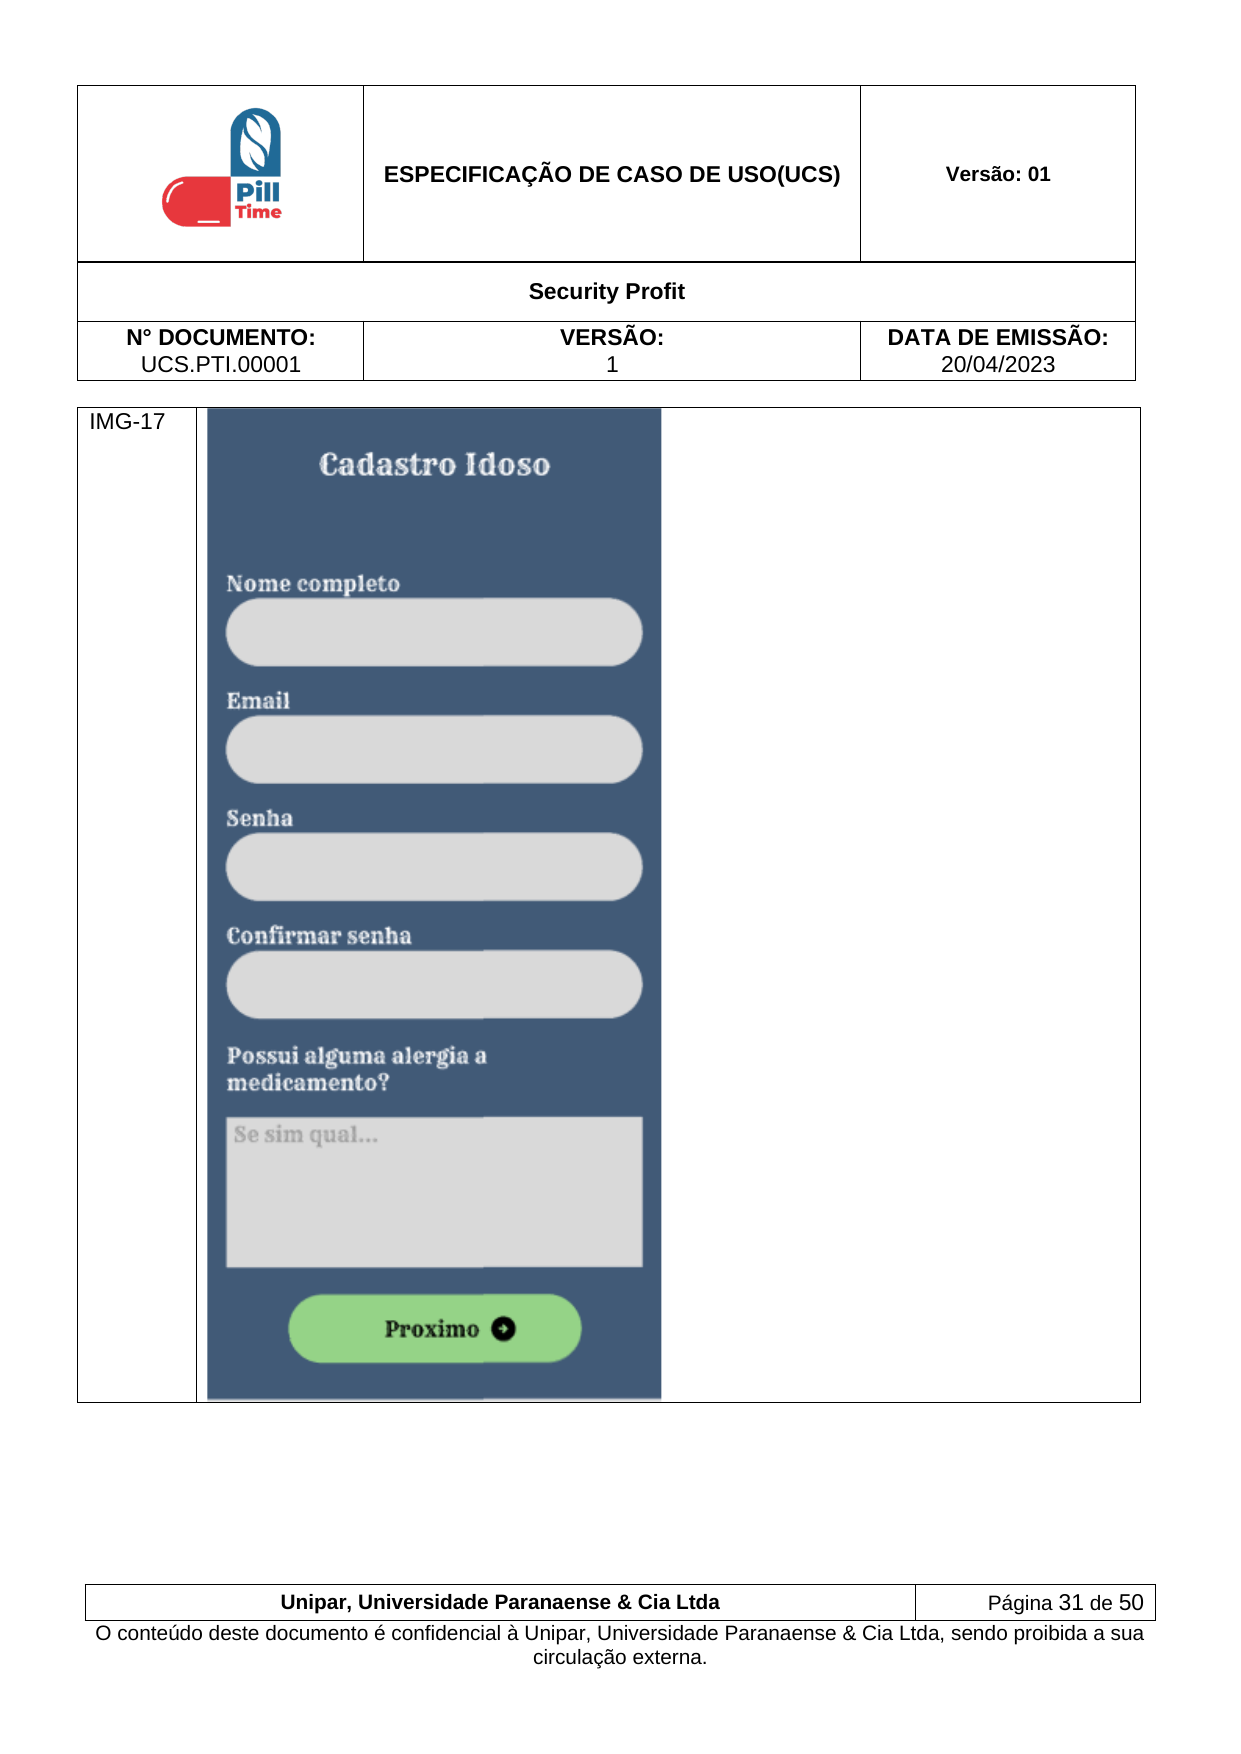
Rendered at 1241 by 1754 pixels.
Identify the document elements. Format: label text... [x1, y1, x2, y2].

picture [133, 86, 309, 262]
table_cell [197, 408, 207, 1402]
picture [207, 408, 662, 1402]
table_cell [662, 408, 1140, 1402]
table_cell IMG-17 [78, 408, 196, 1402]
